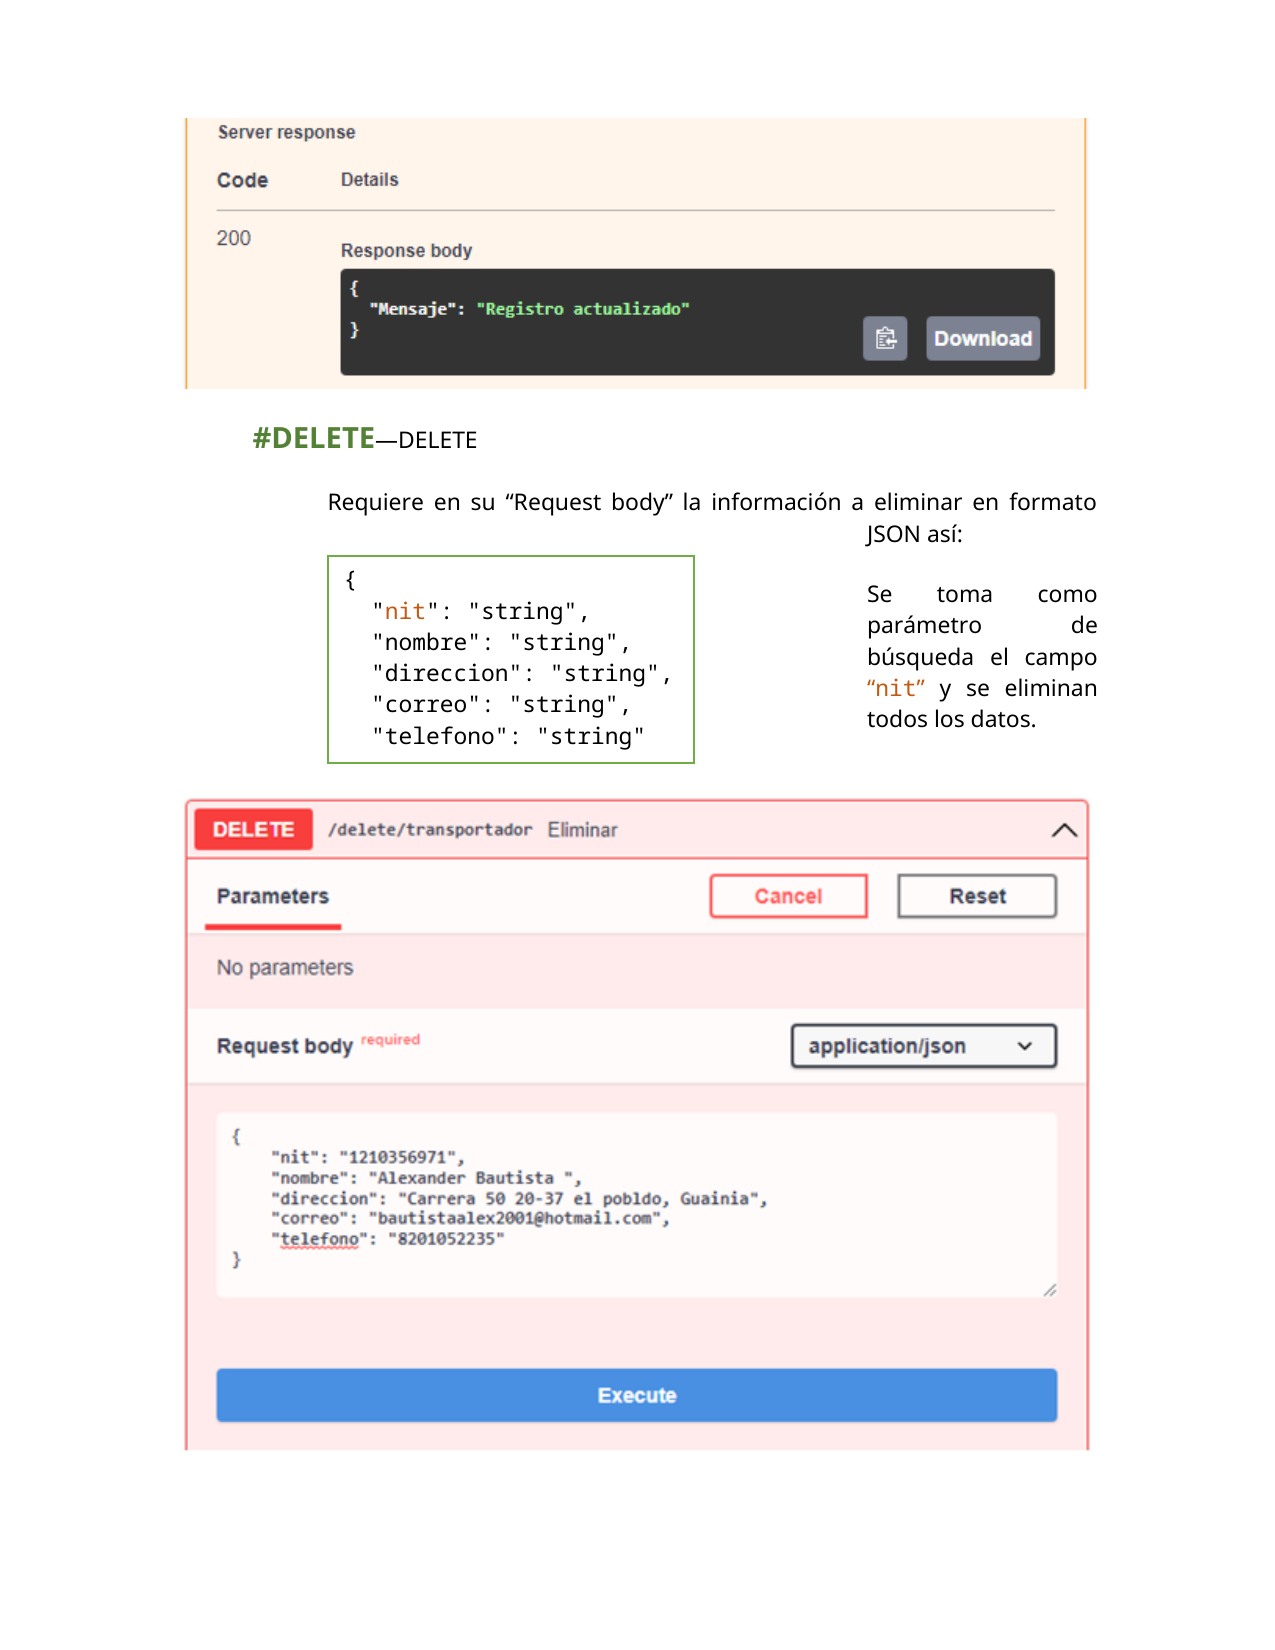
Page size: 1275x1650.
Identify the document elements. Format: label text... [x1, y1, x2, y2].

text #DELETE—DELETE [177, 417, 1098, 457]
text Se toma como parámetro de búsqueda el campo “nit” y se eliminan todos los datos. [695, 578, 1098, 734]
picture [177, 118, 1098, 389]
picture [177, 794, 1096, 1452]
text Requiere en su “Request body” la información a eliminar en formato JSON así: [327, 486, 1098, 549]
